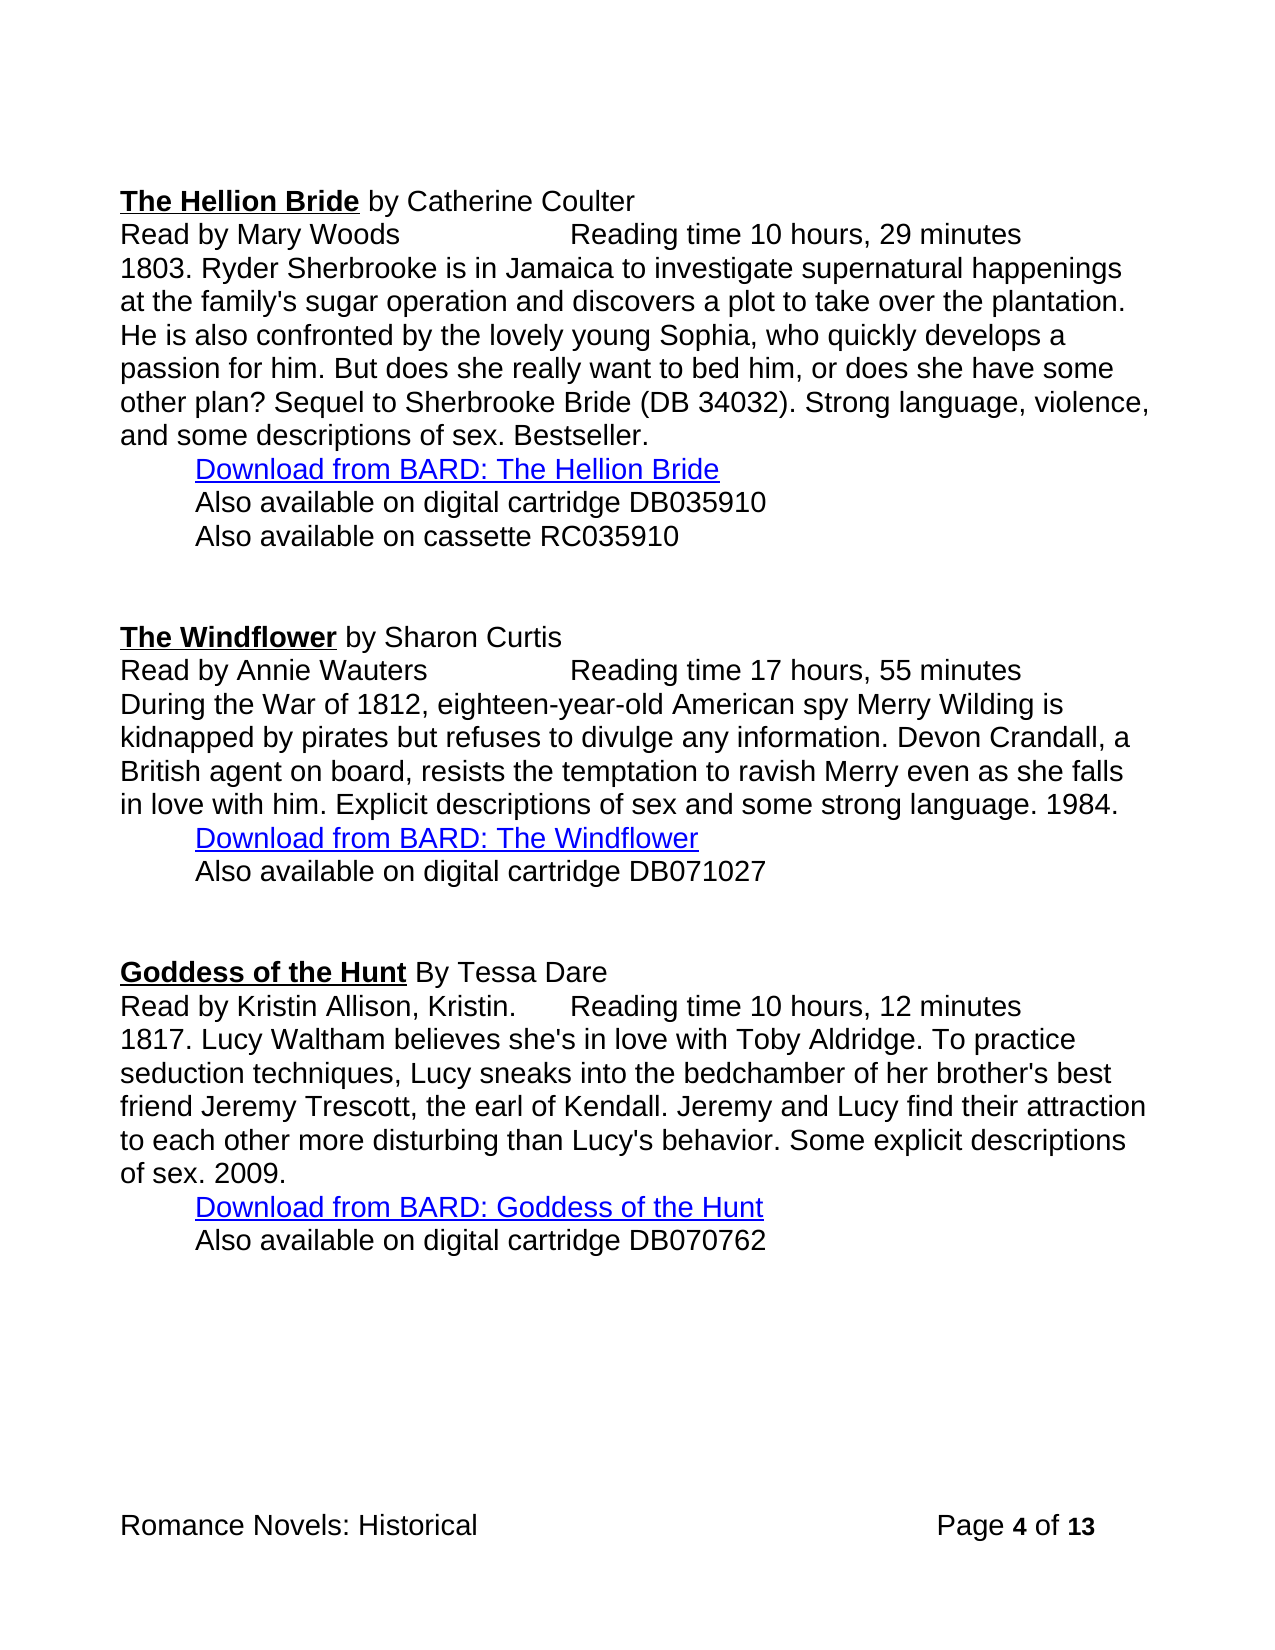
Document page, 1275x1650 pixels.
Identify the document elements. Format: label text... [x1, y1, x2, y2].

text The Hellion Bride by Catherine Coulter [120, 183, 1155, 217]
text 1803. Ryder Sherbrooke is in Jamaica to investigate supernatural happenings at the family's sugar operation and discovers a plot to take over the plantation. He is also confronted by the lovely young Sophia, who quickly develops a passion for him. But does she really want to bed him, or does she have some other plan? Sequel to Sherbrooke Bride (DB 34032). Strong language, violence, and some descriptions of sex. Bestseller. [120, 251, 1155, 452]
text Read by Annie Wauters Reading time 17 hours, 55 minutes [120, 653, 1155, 687]
text Read by Mary Woods Reading time 10 hours, 29 minutes [120, 217, 1155, 251]
text The Windflower by Sharon Curtis [120, 619, 1155, 653]
text Also available on cassette RC035910 [120, 519, 1155, 552]
text Download from BARD: Goddess of the Hunt [120, 1190, 1155, 1223]
text Download from BARD: The Windflower [120, 821, 1155, 854]
text During the War of 1812, eighteen-year-old American spy Merry Wilding is kidnapped by pirates but refuses to divulge any information. Devon Crandall, a British agent on board, resists the temptation to ravish Merry even as she falls in love with him. Explicit descriptions of sex and some strong language. 1984. [120, 687, 1155, 821]
text Download from BARD: The Hellion Bride [120, 452, 1155, 485]
text Also available on digital cartridge DB035910 [120, 485, 1155, 519]
text Also available on digital cartridge DB071027 [120, 854, 1155, 888]
text Also available on digital cartridge DB070762 [120, 1223, 1155, 1257]
text Read by Kristin Allison, Kristin. Reading time 10 hours, 12 minutes [120, 988, 1155, 1022]
text 1817. Lucy Waltham believes she's in love with Toby Aldridge. To practice seduction techniques, Lucy sneaks into the bedchamber of her brother's best friend Jeremy Trescott, the earl of Kendall. Jeremy and Lucy find their attraction to each other more disturbing than Lucy's behavior. Some explicit descriptions of sex. 2009. [120, 1022, 1155, 1190]
text Goddess of the Hunt By Tessa Dare [120, 955, 1155, 988]
